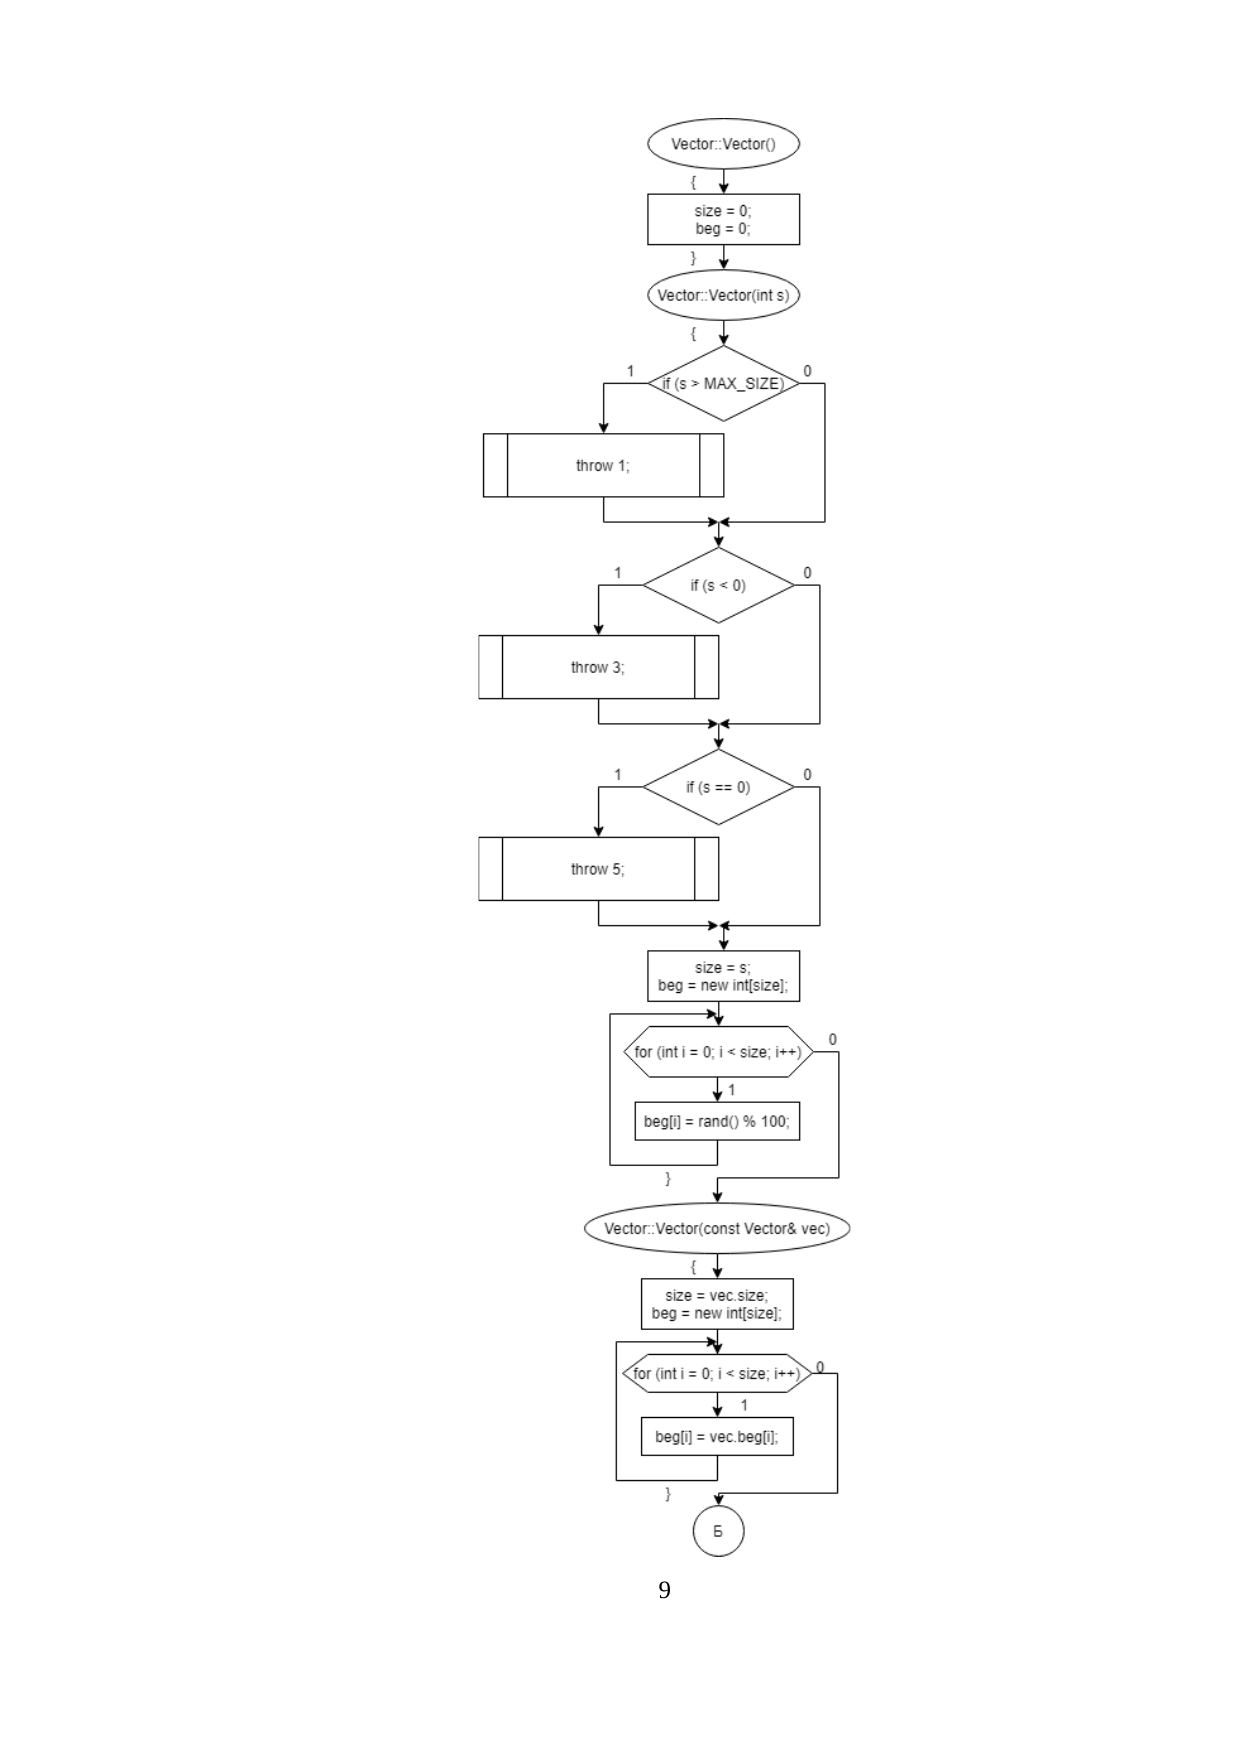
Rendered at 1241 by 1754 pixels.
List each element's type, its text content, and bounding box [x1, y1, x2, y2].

text 9 [177, 1575, 1152, 1604]
picture [478, 118, 851, 1557]
